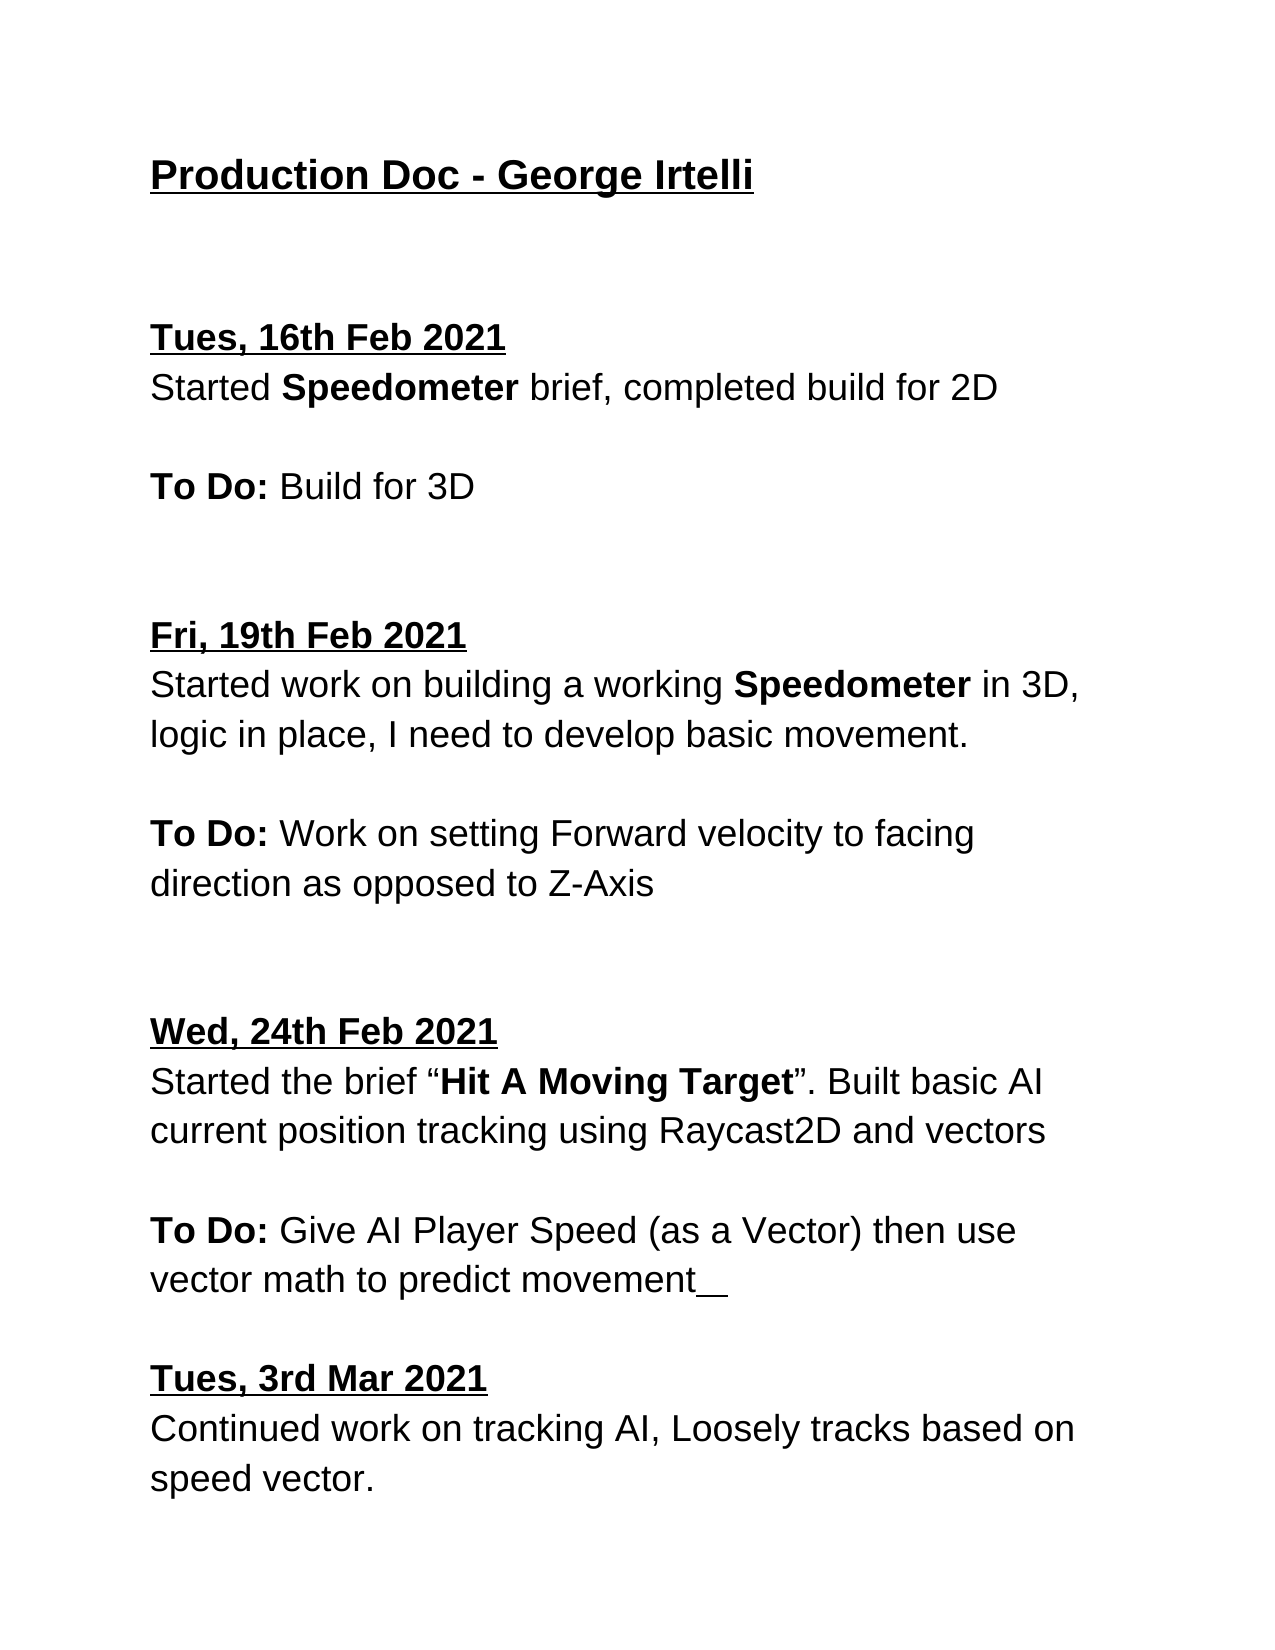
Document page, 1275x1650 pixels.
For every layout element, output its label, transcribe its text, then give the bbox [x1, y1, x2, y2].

text Production Doc - George Irtelli [150, 150, 1125, 198]
text Tues, 16th Feb 2021 [150, 315, 1125, 358]
text To Do: Build for 3D [150, 464, 1125, 507]
text Started the brief “Hit A Moving Target”. Built basic AI current position tracking using Raycast2D and vectors [150, 1059, 1125, 1152]
text Started work on building a working Speedometer in 3D, logic in place, I need to develop basic movement. [150, 662, 1125, 755]
text Wed, 24th Feb 2021 [150, 1009, 1125, 1053]
text Started Speedometer brief, completed build for 2D [150, 365, 1125, 408]
text To Do: Give AI Player Speed (as a Vector) then use vector math to predict movement [150, 1208, 1125, 1301]
text Tues, 3rd Mar 2021 [150, 1357, 1125, 1400]
text Continued work on tracking AI, Loosely tracks based on speed vector. [150, 1406, 1125, 1499]
text Fri, 19th Feb 2021 [150, 613, 1125, 656]
text To Do: Work on setting Forward velocity to facing direction as opposed to Z-Axis [150, 811, 1125, 904]
